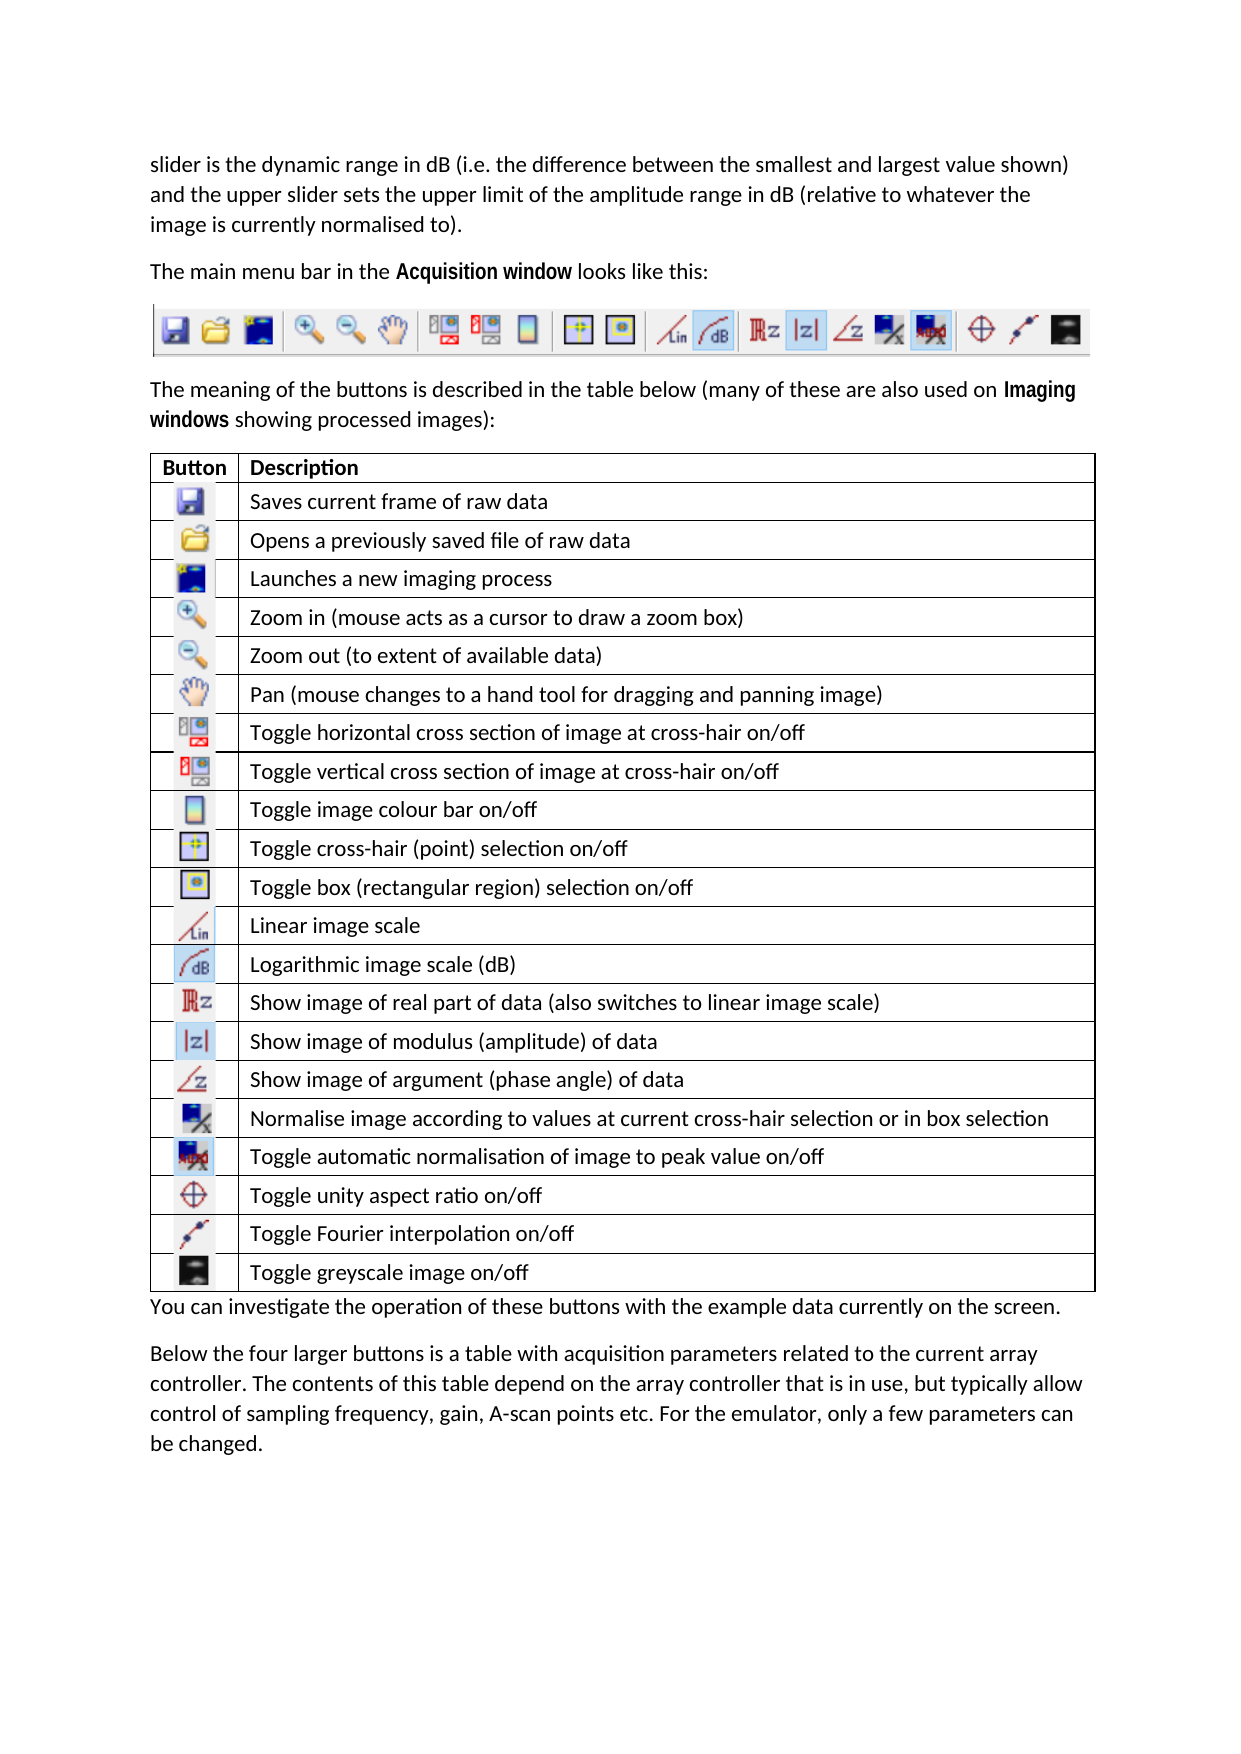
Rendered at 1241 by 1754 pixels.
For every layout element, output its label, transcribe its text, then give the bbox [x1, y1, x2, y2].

table_cell Logarithmic image scale (dB) [239, 945, 1094, 983]
table_cell [151, 714, 173, 751]
table_cell Toggle automatic normalisation of image to peak value on/off [239, 1138, 1094, 1175]
table_cell [216, 637, 238, 674]
table_cell [216, 1215, 238, 1252]
table_cell [151, 868, 173, 906]
table_cell [151, 984, 173, 1021]
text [150, 150, 1090, 238]
picture [173, 945, 216, 1214]
table_cell [151, 945, 173, 983]
table_cell Saves current frame of raw data [239, 483, 1094, 520]
table_cell [216, 1099, 238, 1137]
table_cell [151, 1099, 173, 1137]
table_cell [216, 1022, 238, 1060]
table_cell Opens a previously saved file of raw data [239, 521, 1094, 559]
text You can investigate the operation of these buttons with the example data currently on the screen. [150, 1292, 1090, 1320]
table_cell Launches a new imaging process [239, 560, 1094, 597]
table_cell [216, 560, 238, 597]
picture [173, 482, 216, 790]
table_cell [216, 1138, 238, 1175]
table_cell [216, 1176, 238, 1214]
table_cell [216, 753, 238, 790]
table_cell Linear image scale [239, 907, 1094, 944]
table_cell [151, 521, 173, 559]
picture [173, 1215, 216, 1291]
picture [153, 304, 1091, 357]
table_cell [151, 1176, 173, 1214]
table_cell [151, 483, 173, 520]
table_cell Toggle cross-hair (point) selection on/off [239, 830, 1094, 867]
table_cell [151, 637, 173, 674]
table_cell [216, 907, 238, 944]
table_cell [216, 945, 238, 983]
text The meaning of the buttons is described in the table below (many of these are also used on Imaging windows showing processed images): [150, 375, 1090, 434]
picture [173, 791, 216, 867]
table_cell [216, 791, 238, 828]
table_cell [151, 1215, 173, 1252]
table_cell [216, 483, 238, 520]
table_cell [216, 521, 238, 559]
table_cell [151, 1061, 173, 1098]
table_cell [216, 868, 238, 906]
table_cell Zoom out (to extent of available data) [239, 637, 1094, 674]
table_cell [216, 714, 238, 751]
text The main menu bar in the Acquisition window looks like this: [150, 257, 1090, 285]
table_header Button [151, 454, 238, 482]
table_cell Toggle vertical cross section of image at cross-hair on/off [239, 753, 1094, 790]
table_cell [216, 1061, 238, 1098]
table_cell Normalise image according to values at current cross-hair selection or in box selection [239, 1099, 1094, 1137]
table_cell Toggle image colour bar on/off [239, 791, 1094, 828]
table_cell Toggle box (rectangular region) selection on/off [239, 868, 1094, 906]
table_cell Toggle unity aspect ratio on/off [239, 1176, 1094, 1214]
table_cell Show image of real part of data (also switches to linear image scale) [239, 984, 1094, 1021]
table_cell [216, 675, 238, 713]
picture [173, 868, 216, 944]
table_cell Toggle greyscale image on/off [239, 1254, 1094, 1291]
table_cell [151, 675, 173, 713]
table_cell Show image of argument (phase angle) of data [239, 1061, 1094, 1098]
table_cell [216, 830, 238, 867]
table_cell [151, 1138, 173, 1175]
table_cell [151, 560, 173, 597]
table_cell Toggle Fourier interpolation on/off [239, 1215, 1094, 1252]
table_cell [216, 598, 238, 636]
table_cell [151, 753, 173, 790]
table_cell Show image of modulus (amplitude) of data [239, 1022, 1094, 1060]
table_cell [151, 791, 173, 828]
table_cell [151, 830, 173, 867]
table_cell [151, 1022, 173, 1060]
table_cell [216, 1254, 238, 1291]
table_cell [151, 1254, 173, 1291]
text Below the four larger buttons is a table with acquisition parameters related to the current array controller. The contents of this table depend on the array controller that is in use, but typically allow control of sampling frequency, gain, A-scan points etc. For the emulator, only a few parameters can be changed. [150, 1339, 1090, 1457]
table_header Description [239, 454, 1094, 482]
table_cell Toggle horizontal cross section of image at cross-hair on/off [239, 714, 1094, 751]
table_cell Zoom in (mouse acts as a cursor to draw a zoom box) [239, 598, 1094, 636]
table_cell [216, 984, 238, 1021]
table_cell Pan (mouse changes to a hand tool for dragging and panning image) [239, 675, 1094, 713]
table_cell [151, 907, 173, 944]
table_cell [151, 598, 173, 636]
